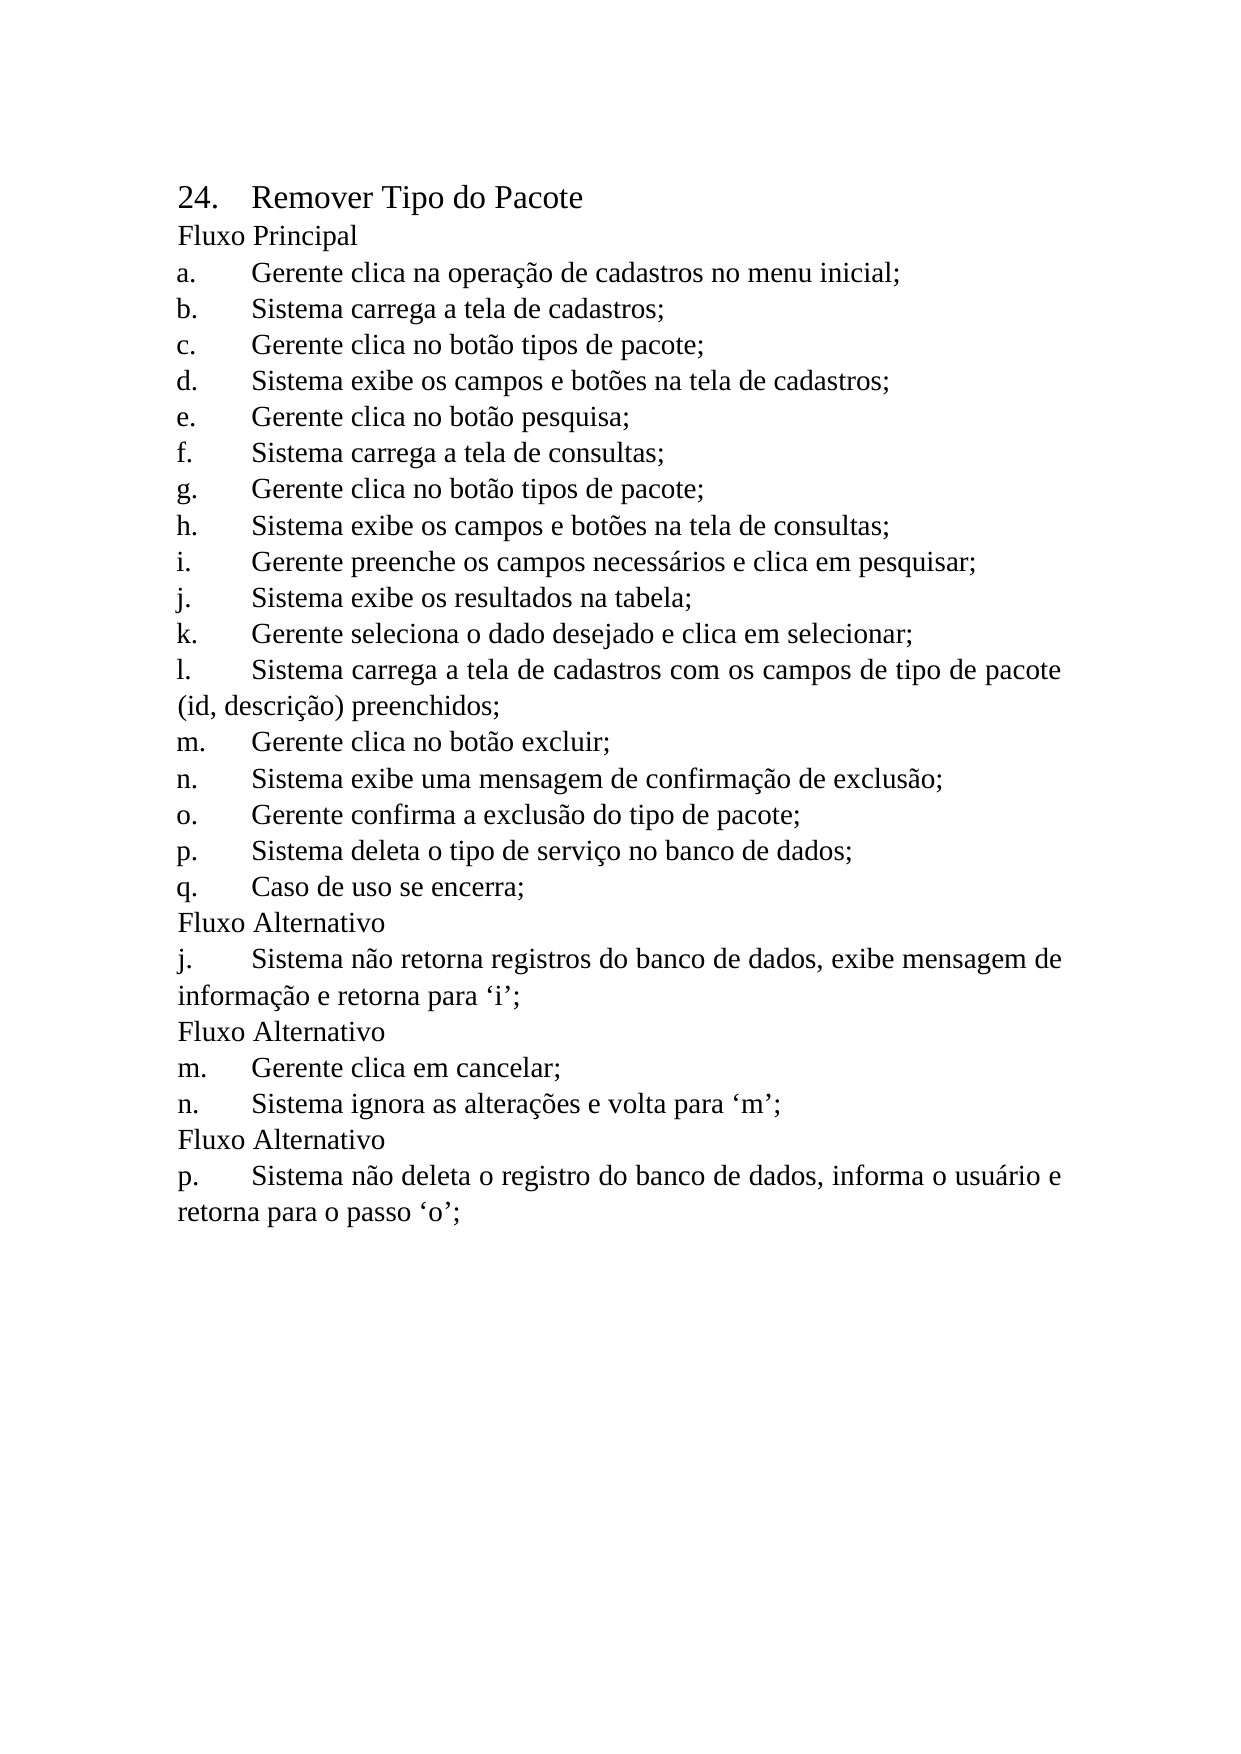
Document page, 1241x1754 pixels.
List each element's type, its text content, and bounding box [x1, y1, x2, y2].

text m. Gerente clica em cancelar; [177, 1050, 1063, 1083]
list Gerente preenche os campos necessários e clica em pesquisar; [176, 544, 1063, 577]
list Remover Tipo do Pacote [177, 177, 1063, 216]
text Fluxo Alternativo [177, 1014, 1063, 1047]
list Gerente clica no botão tipos de pacote; [176, 472, 1063, 505]
text Fluxo Alternativo [177, 905, 1063, 939]
text n. Sistema ignora as alterações e volta para ‘m’; [177, 1086, 1063, 1119]
list Gerente clica no botão excluir; [176, 724, 1063, 758]
list Sistema exibe os campos e botões na tela de cadastros; [176, 363, 1063, 397]
list Gerente clica na operação de cadastros no menu inicial; [176, 255, 1063, 288]
text Fluxo Alternativo [177, 1122, 1063, 1156]
list Gerente clica no botão tipos de pacote; [176, 327, 1063, 361]
list Sistema exibe os campos e botões na tela de consultas; [176, 508, 1063, 541]
list Sistema carrega a tela de cadastros; [176, 291, 1063, 324]
list Gerente confirma a exclusão do tipo de pacote; [176, 797, 1063, 830]
text p. Sistema não deleta o registro do banco de dados, informa o usuário e retorna para o passo ‘o’; [177, 1158, 1063, 1228]
list Sistema exibe os resultados na tabela; [176, 580, 1063, 613]
text Fluxo Principal [177, 218, 1063, 252]
list Caso de uso se encerra; [176, 869, 1063, 903]
list Gerente seleciona o dado desejado e clica em selecionar; [176, 616, 1063, 650]
list Sistema carrega a tela de consultas; [176, 435, 1063, 469]
list Sistema carrega a tela de cadastros com os campos de tipo de pacote (id, descrição) preenchidos; [176, 652, 1063, 722]
list Sistema exibe uma mensagem de confirmação de exclusão; [176, 761, 1063, 794]
list Gerente clica no botão pesquisa; [176, 399, 1063, 433]
list Sistema deleta o tipo de serviço no banco de dados; [176, 833, 1063, 867]
text j. Sistema não retorna registros do banco de dados, exibe mensagem de informação e retorna para ‘i’; [177, 941, 1063, 1011]
